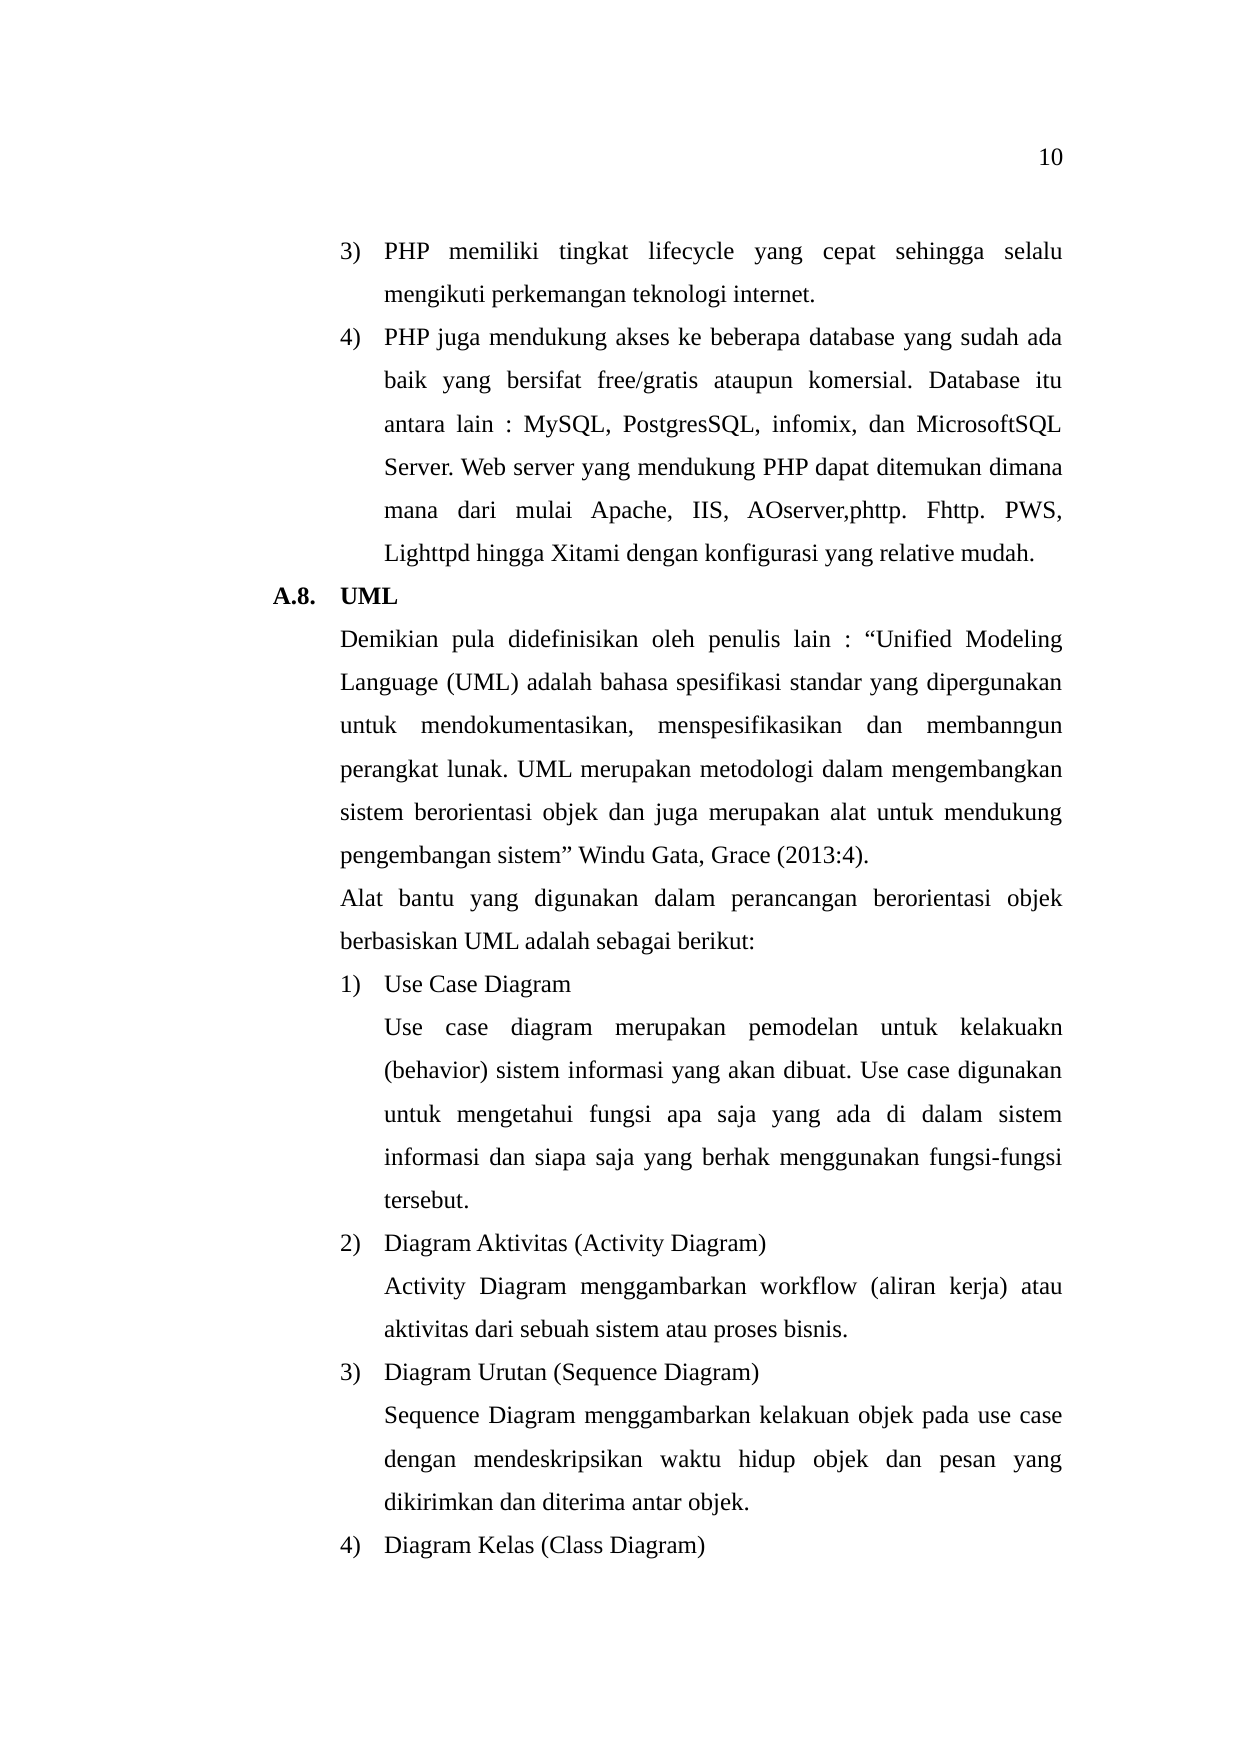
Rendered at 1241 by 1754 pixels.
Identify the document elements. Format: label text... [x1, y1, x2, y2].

list Diagram Kelas (Class Diagram) [340, 1530, 1063, 1559]
text Sequence Diagram menggambarkan kelakuan objek pada use case dengan mendeskripsikan waktu hidup objek dan pesan yang dikirimkan dan diterima antar objek. [384, 1401, 1063, 1516]
text Alat bantu yang digunakan dalam perancangan berorientasi objek berbasiskan UML adalah sebagai berikut: [340, 883, 1063, 955]
list PHP memiliki tingkat lifecycle yang cepat sehingga selalu mengikuti perkemangan teknologi internet. [340, 236, 1063, 308]
list Diagram Aktivitas (Activity Diagram) [340, 1228, 1063, 1257]
text Demikian pula didefinisikan oleh penulis lain : “Unified Modeling Language (UML) adalah bahasa spesifikasi standar yang dipergunakan untuk mendokumentasikan, menspesifikasikan dan membanngun perangkat lunak. UML merupakan metodologi dalam mengembangkan sistem berorientasi objek dan juga merupakan alat untuk mendukung pengembangan sistem” Windu Gata, Grace (2013:4). [340, 624, 1063, 869]
list PHP juga mendukung akses ke beberapa database yang sudah ada baik yang bersifat free/gratis ataupun komersial. Database itu antara lain : MySQL, PostgresSQL, infomix, dan MicrosoftSQL Server. Web server yang mendukung PHP dapat ditemukan dimana mana dari mulai Apache, IIS, AOserver,phttp. Fhttp. PWS, Lighttpd hingga Xitami dengan konfigurasi yang relative mudah. [340, 322, 1063, 567]
list Diagram Urutan (Sequence Diagram) [340, 1357, 1063, 1386]
list UML [273, 581, 1063, 610]
text Activity Diagram menggambarkan workflow (aliran kerja) atau aktivitas dari sebuah sistem atau proses bisnis. [384, 1271, 1063, 1343]
text Use case diagram merupakan pemodelan untuk kelakuakn (behavior) sistem informasi yang akan dibuat. Use case digunakan untuk mengetahui fungsi apa saja yang ada di dalam sistem informasi dan siapa saja yang berhak menggunakan fungsi-fungsi tersebut. [384, 1012, 1063, 1214]
list Use Case Diagram [340, 969, 1063, 998]
